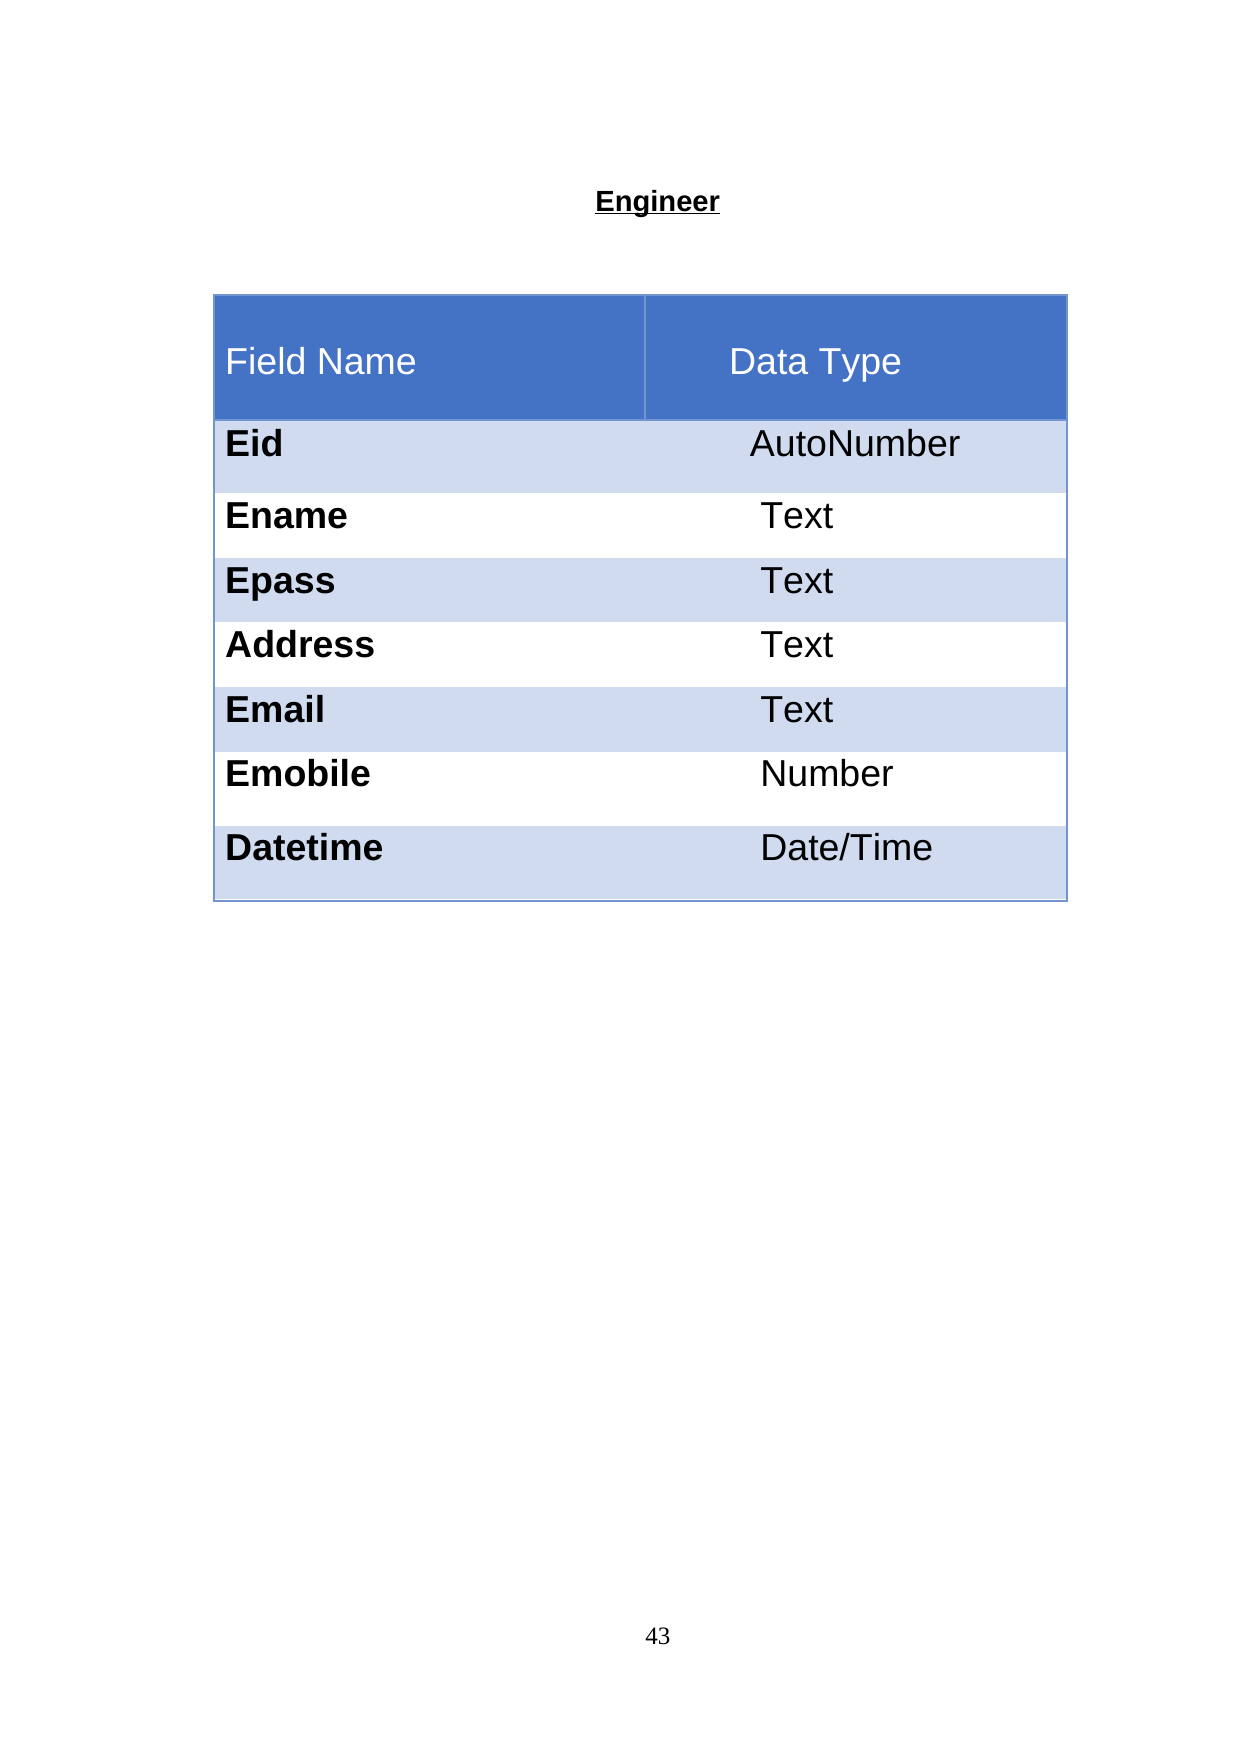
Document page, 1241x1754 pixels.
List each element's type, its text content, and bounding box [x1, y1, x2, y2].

table_cell Epass [215, 558, 645, 622]
table_cell Emobile [215, 752, 645, 826]
table_cell Ename [215, 493, 645, 558]
table_header Field Name [215, 296, 644, 419]
table_cell Email [215, 687, 645, 752]
text Engineer [225, 183, 1090, 217]
table_cell Datetime [215, 826, 645, 899]
table_cell Eid [215, 421, 645, 493]
table_cell AutoNumber [645, 421, 1066, 493]
table_cell Address [215, 623, 645, 687]
table_cell Text [645, 623, 1066, 687]
table_header Data Type [646, 296, 1066, 419]
table_cell Date/Time [645, 826, 1066, 899]
table_cell Text [645, 493, 1066, 558]
table_cell Number [645, 752, 1066, 826]
table_cell Text [645, 558, 1066, 622]
table_cell Text [645, 687, 1066, 752]
